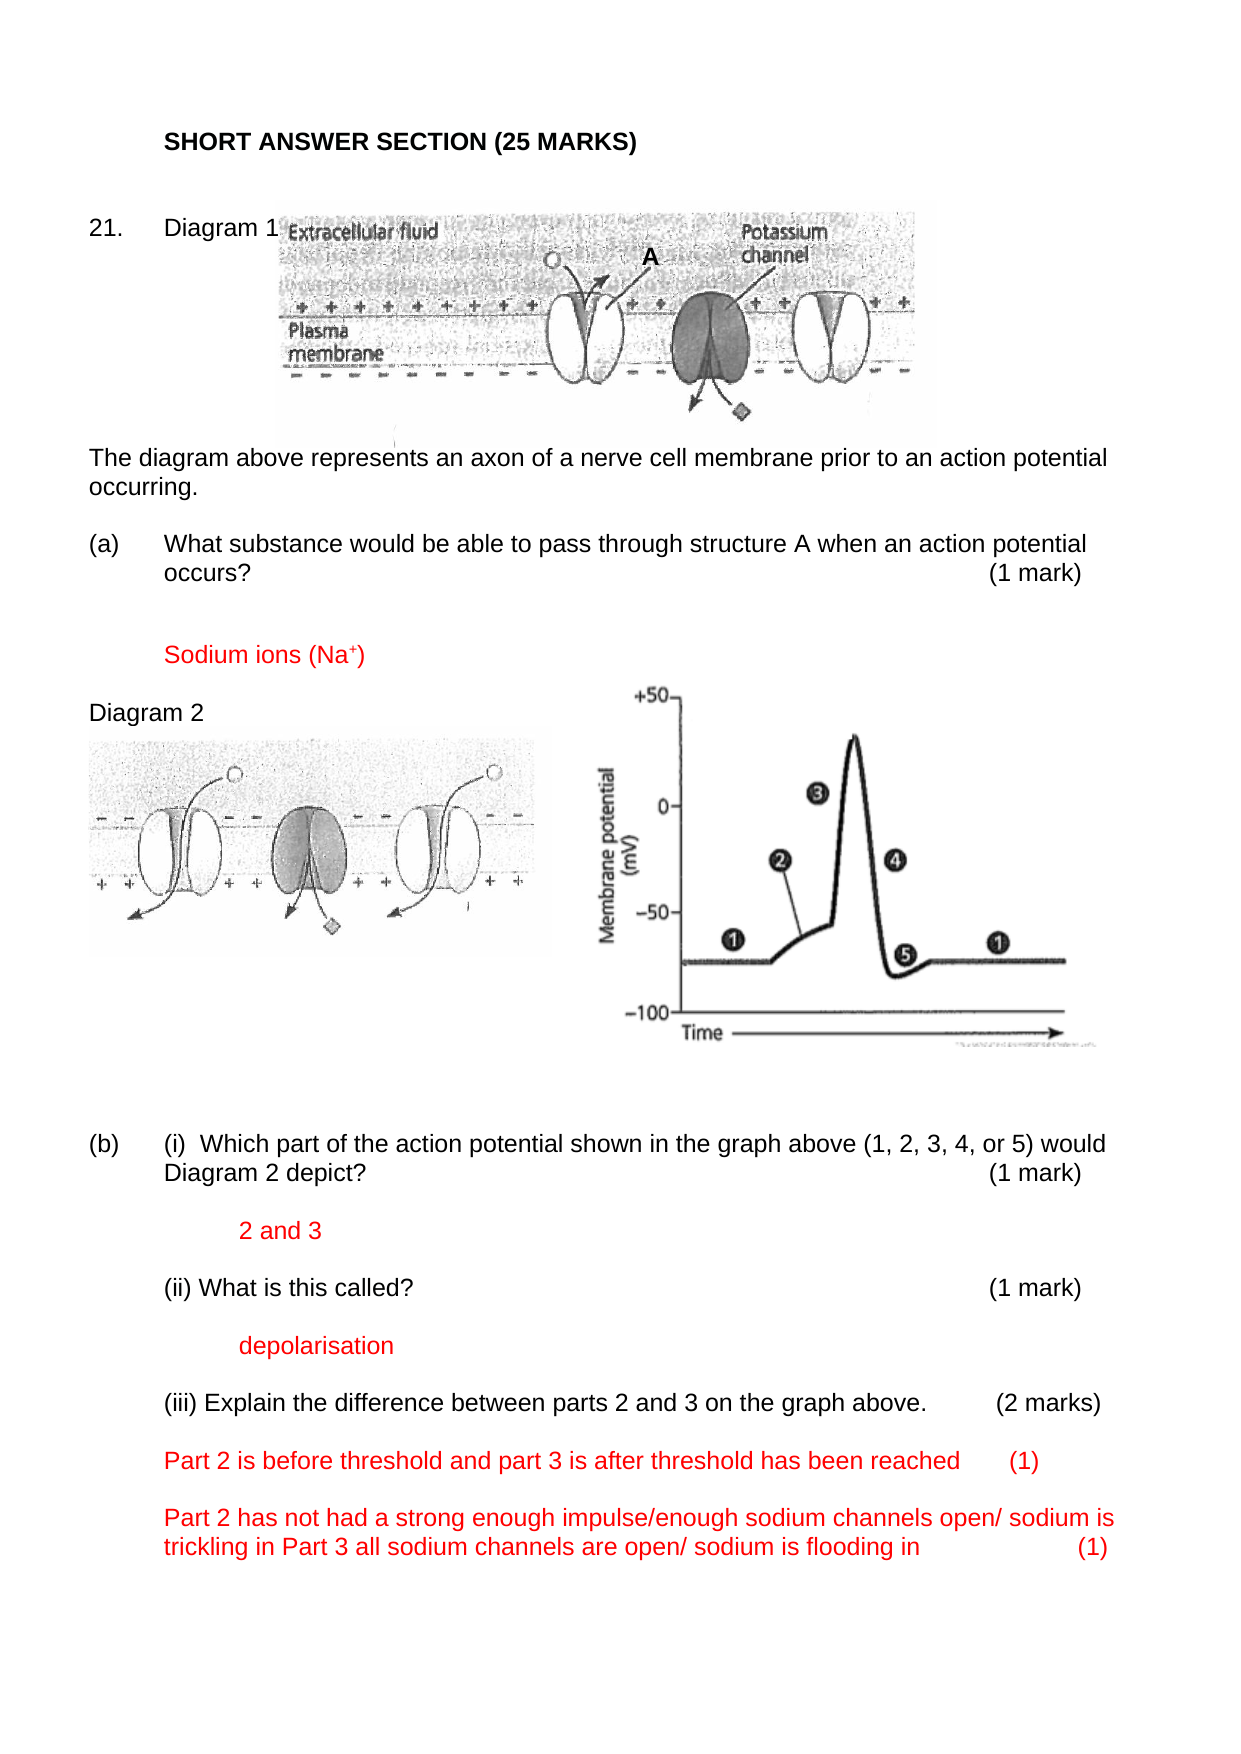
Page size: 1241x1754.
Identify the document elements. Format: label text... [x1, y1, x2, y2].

text 2 and 3 [89, 1216, 1152, 1244]
text (a) What substance would be able to pass through structure A when an action potential occurs? (1 mark) [89, 529, 1152, 587]
picture [576, 727, 1097, 1047]
text (iii) Explain the difference between parts 2 and 3 on the graph above. (2 marks) [89, 1388, 1152, 1417]
text A [89, 242, 1152, 271]
text The diagram above represents an axon of a nerve cell membrane prior to an action potential occurring. [89, 443, 1152, 501]
text Sodium ions (Na+) [89, 641, 1152, 669]
text 21. Diagram 1 [89, 213, 1152, 242]
text (b) (i) Which part of the action potential shown in the graph above (1, 2, 3, 4, or 5) would Diagram 2 depict? (1 mark) [89, 1129, 1152, 1216]
text depolarisation [89, 1331, 1152, 1388]
text SHORT ANSWER SECTION (25 MARKS) [89, 127, 1152, 156]
text Part 2 has not had a strong enough impulse/enough sodium channels open/ sodium is trickling in Part 3 all sodium channels are open/ sodium is flooding in (1) [89, 1503, 1152, 1561]
text Part 2 is before threshold and part 3 is after threshold has been reached (1) [89, 1446, 1152, 1474]
text (ii) What is this called? (1 mark) [89, 1273, 1152, 1302]
text Diagram 2 [89, 698, 1152, 727]
picture [576, 671, 1097, 698]
